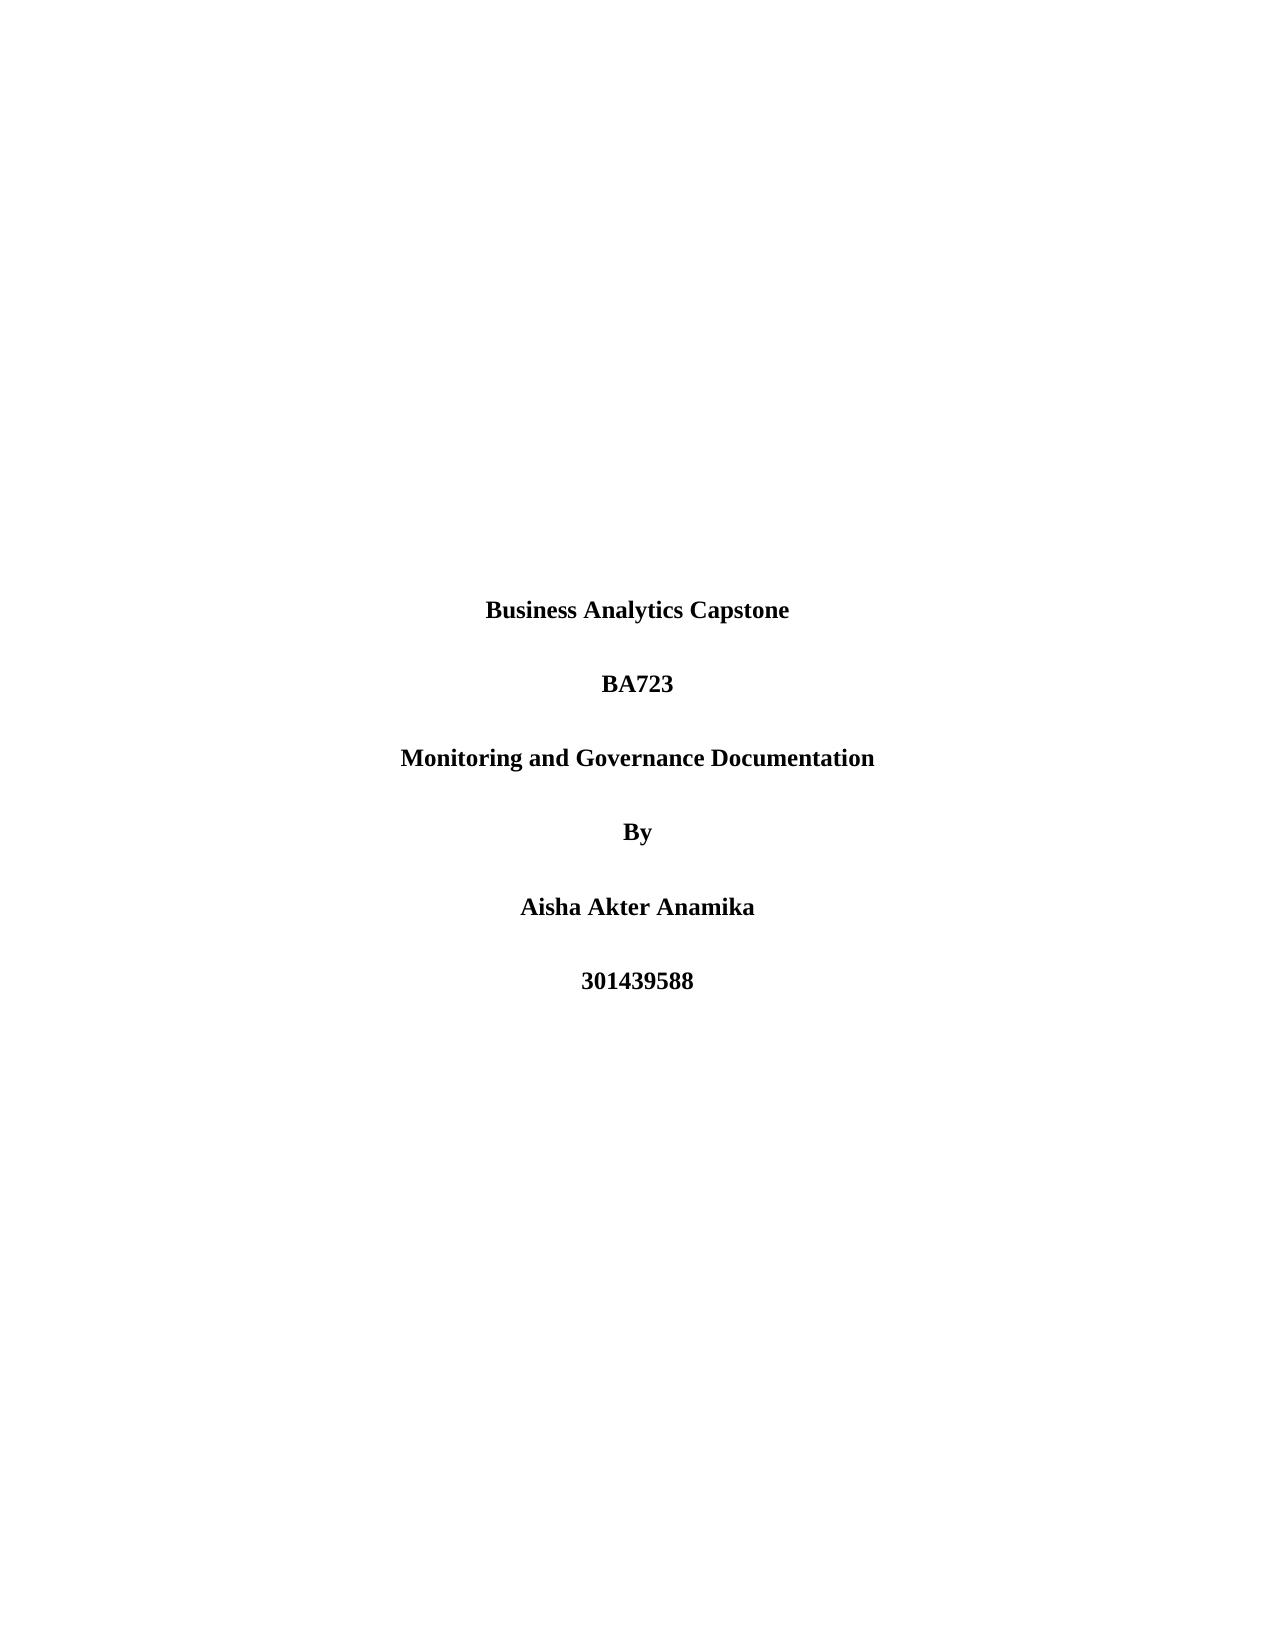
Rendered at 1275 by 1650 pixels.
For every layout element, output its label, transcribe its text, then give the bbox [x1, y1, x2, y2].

text Monitoring and Governance Documentation [150, 743, 1125, 772]
text Business Analytics Capstone [150, 595, 1125, 624]
text 301439588 [150, 966, 1125, 994]
text By [150, 817, 1125, 846]
text Aisha Akter Anamika [150, 892, 1125, 920]
text BA723 [150, 669, 1125, 698]
